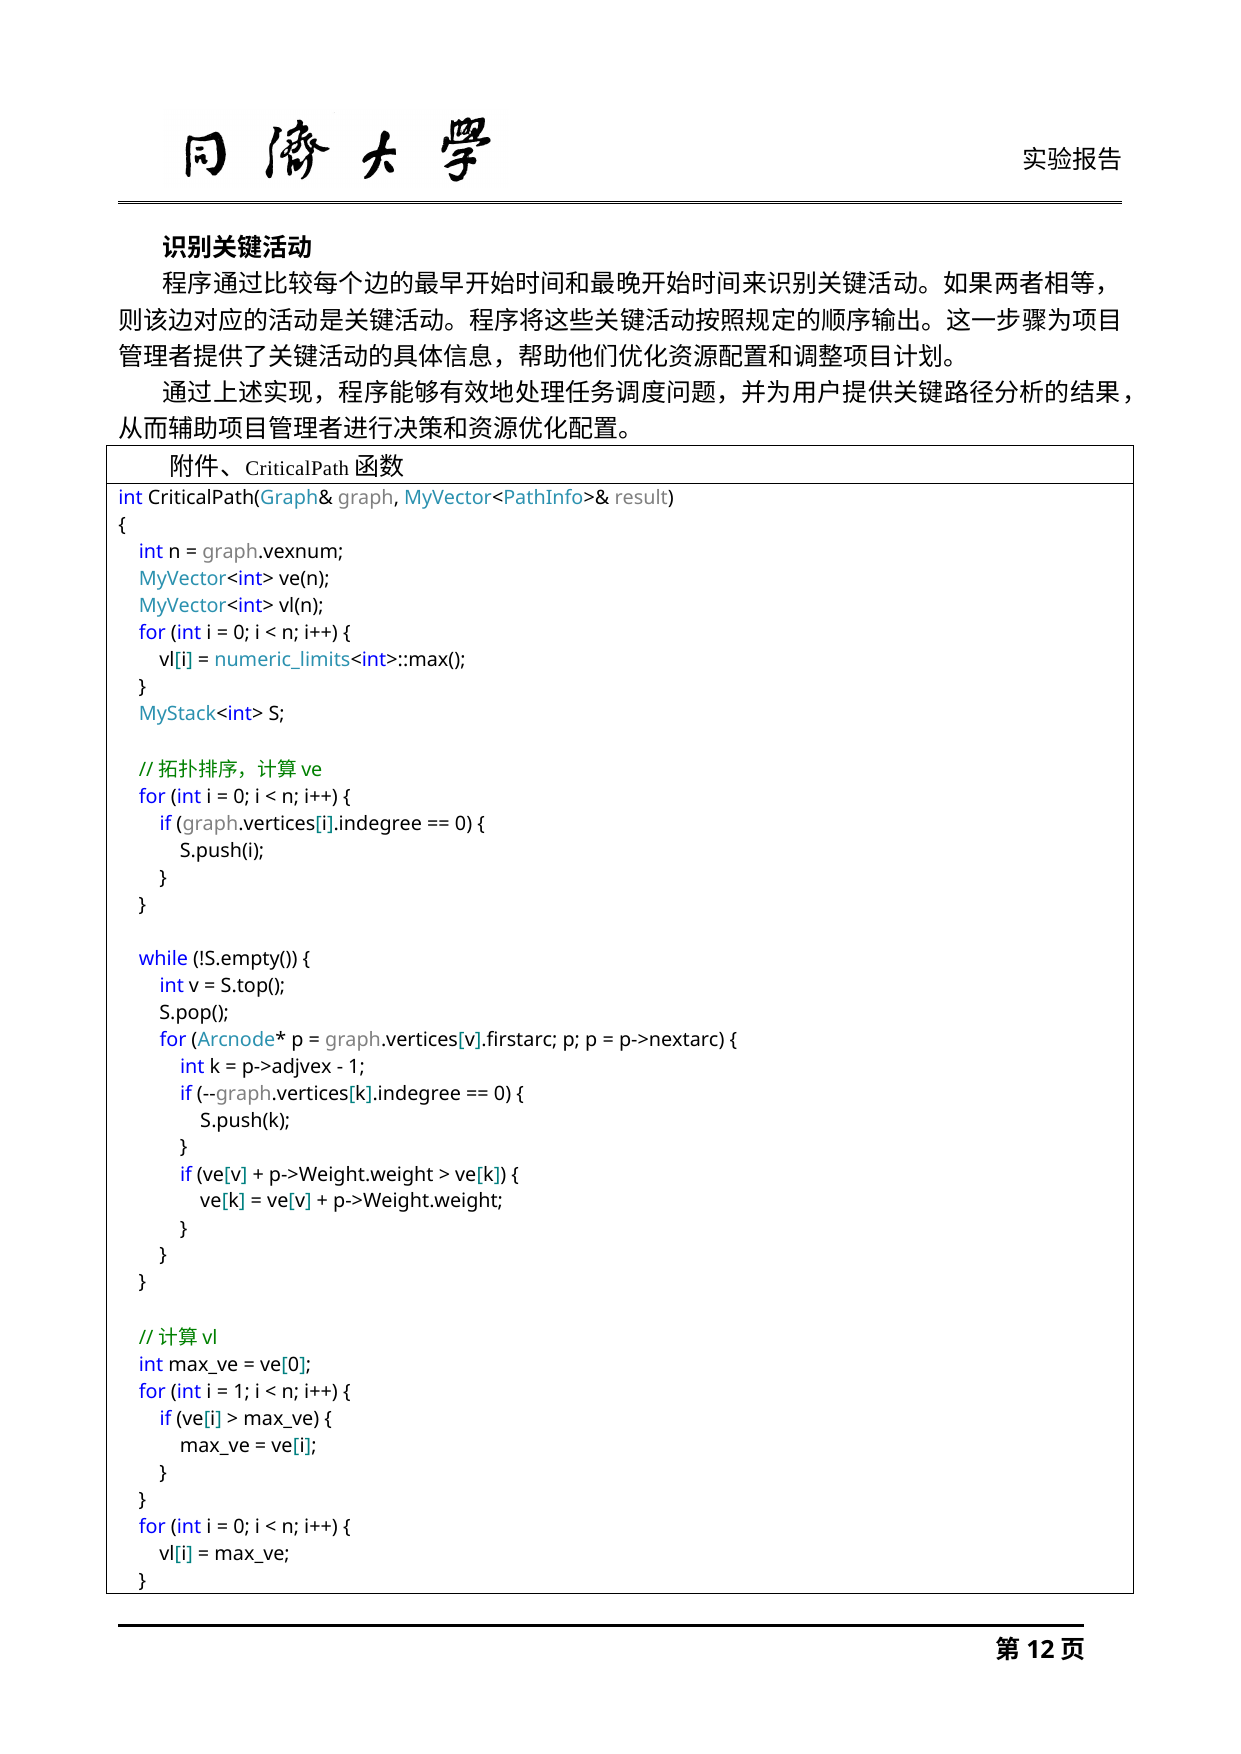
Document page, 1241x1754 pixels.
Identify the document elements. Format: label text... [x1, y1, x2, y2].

text 程序通过比较每个边的最早开始时间和最晚开始时间来识别关键活动。如果两者相等，则该边对应的活动是关键活动。程序将这些关键活动按照规定的顺序输出。这一步骤为项目管理者提供了关键活动的具体信息，帮助他们优化资源配置和调整项目计划。 [118, 264, 1122, 373]
text 通过上述实现，程序能够有效地处理任务调度问题，并为用户提供关键路径分析的结果，从而辅助项目管理者进行决策和资源优化配置。 [118, 373, 1122, 445]
text 识别关键活动 [118, 228, 1122, 264]
table_header 附件、CriticalPath函数 [107, 446, 1133, 482]
picture [162, 109, 510, 188]
